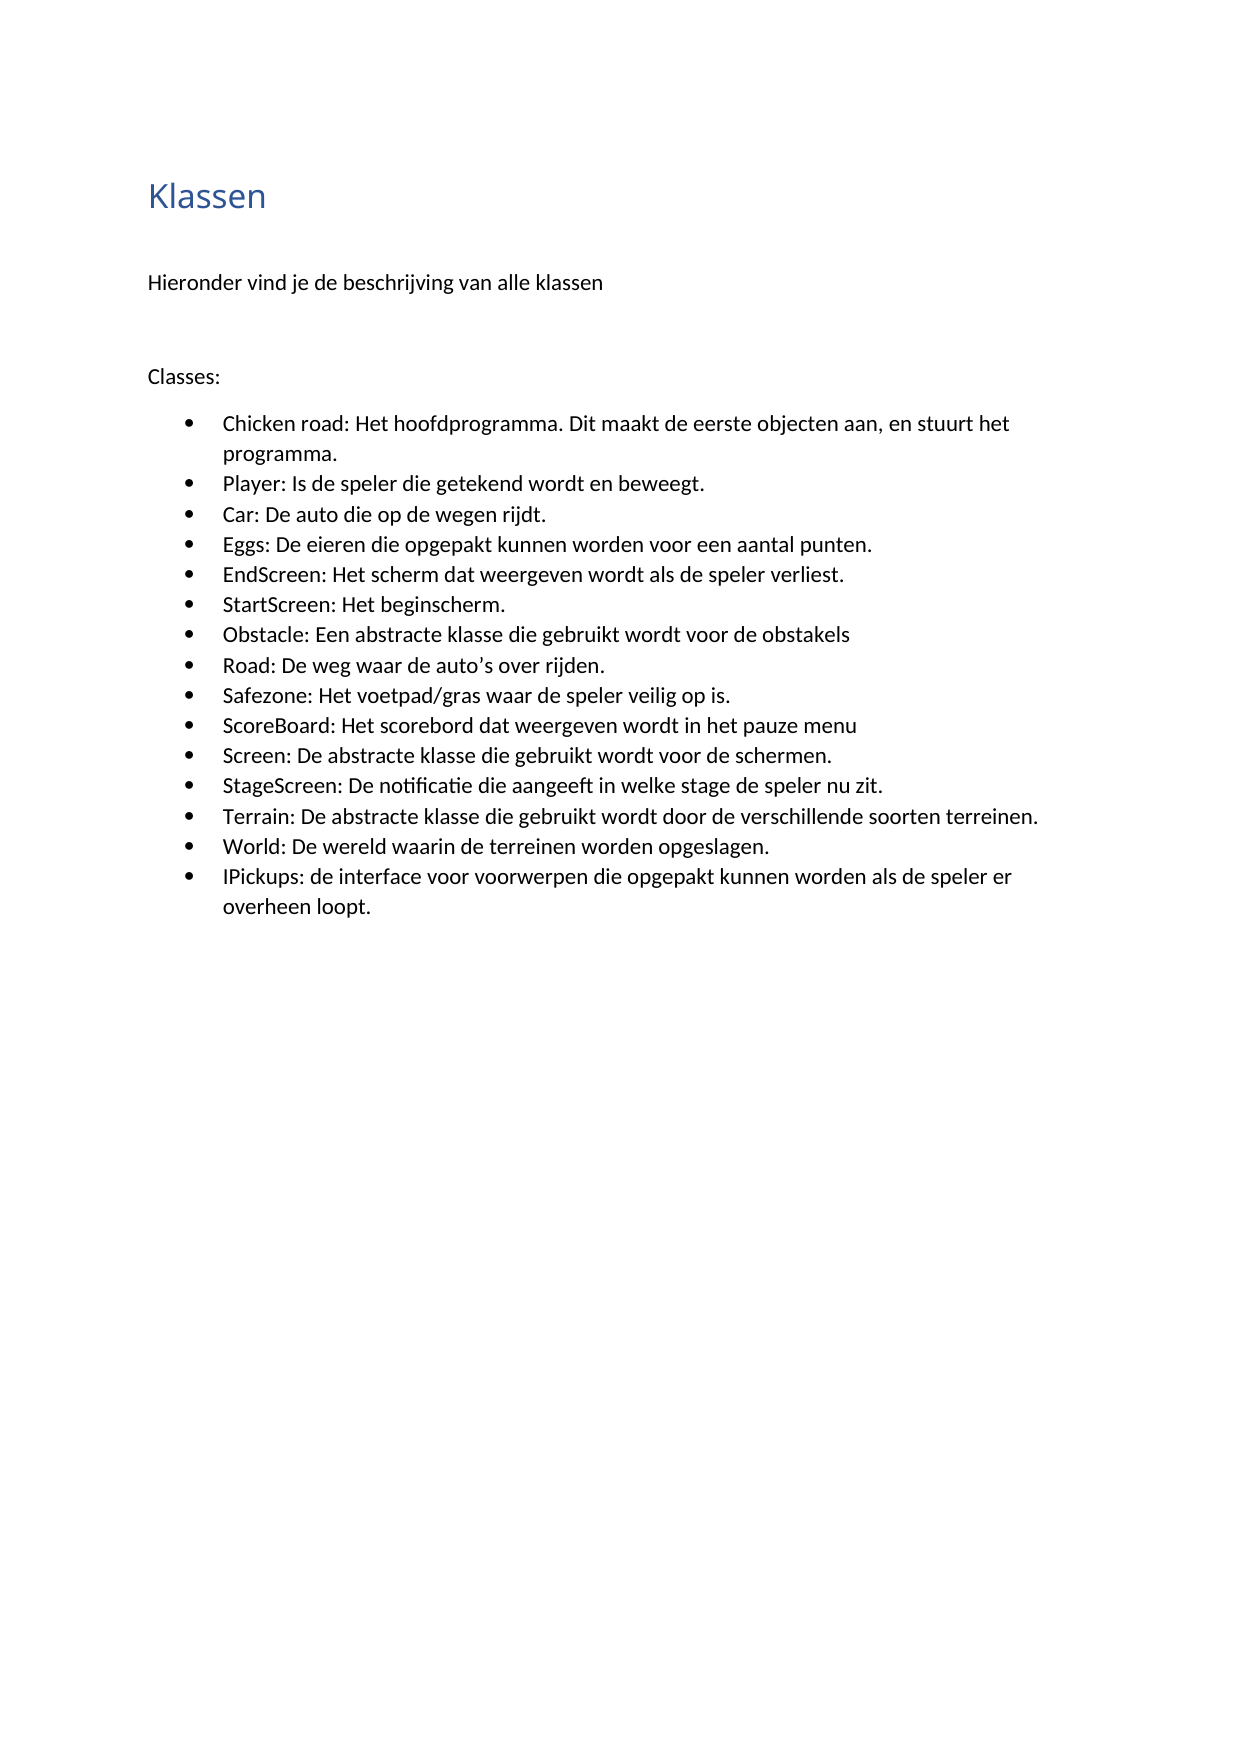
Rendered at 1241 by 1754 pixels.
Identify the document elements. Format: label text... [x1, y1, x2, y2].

list EndScreen: Het scherm dat weergeven wordt als de speler verliest. [185, 560, 1093, 588]
list StartScreen: Het beginscherm. [185, 590, 1093, 618]
list World: De wereld waarin de terreinen worden opgeslagen. [185, 832, 1093, 860]
text Classes: [148, 362, 1093, 390]
list StageScreen: De notificatie die aangeeft in welke stage de speler nu zit. [185, 772, 1093, 799]
subtitle Klassen [148, 173, 1093, 218]
list Screen: De abstracte klasse die gebruikt wordt voor de schermen. [185, 741, 1093, 769]
list Obstacle: Een abstracte klasse die gebruikt wordt voor de obstakels [185, 621, 1093, 648]
list Chicken road: Het hoofdprogramma. Dit maakt de eerste objecten aan, en stuurt het programma. [185, 409, 1093, 467]
text Hieronder vind je de beschrijving van alle klassen [148, 268, 1093, 296]
list Road: De weg waar de auto’s over rijden. [185, 651, 1093, 679]
list Eggs: De eieren die opgepakt kunnen worden voor een aantal punten. [185, 530, 1093, 558]
list Player: Is de speler die getekend wordt en beweegt. [185, 469, 1093, 497]
list IPickups: de interface voor voorwerpen die opgepakt kunnen worden als de speler er overheen loopt. [185, 862, 1093, 920]
list Car: De auto die op de wegen rijdt. [185, 500, 1093, 528]
list Terrain: De abstracte klasse die gebruikt wordt door de verschillende soorten terreinen. [185, 802, 1093, 830]
list ScoreBoard: Het scorebord dat weergeven wordt in het pauze menu [185, 711, 1093, 739]
list Safezone: Het voetpad/gras waar de speler veilig op is. [185, 681, 1093, 709]
